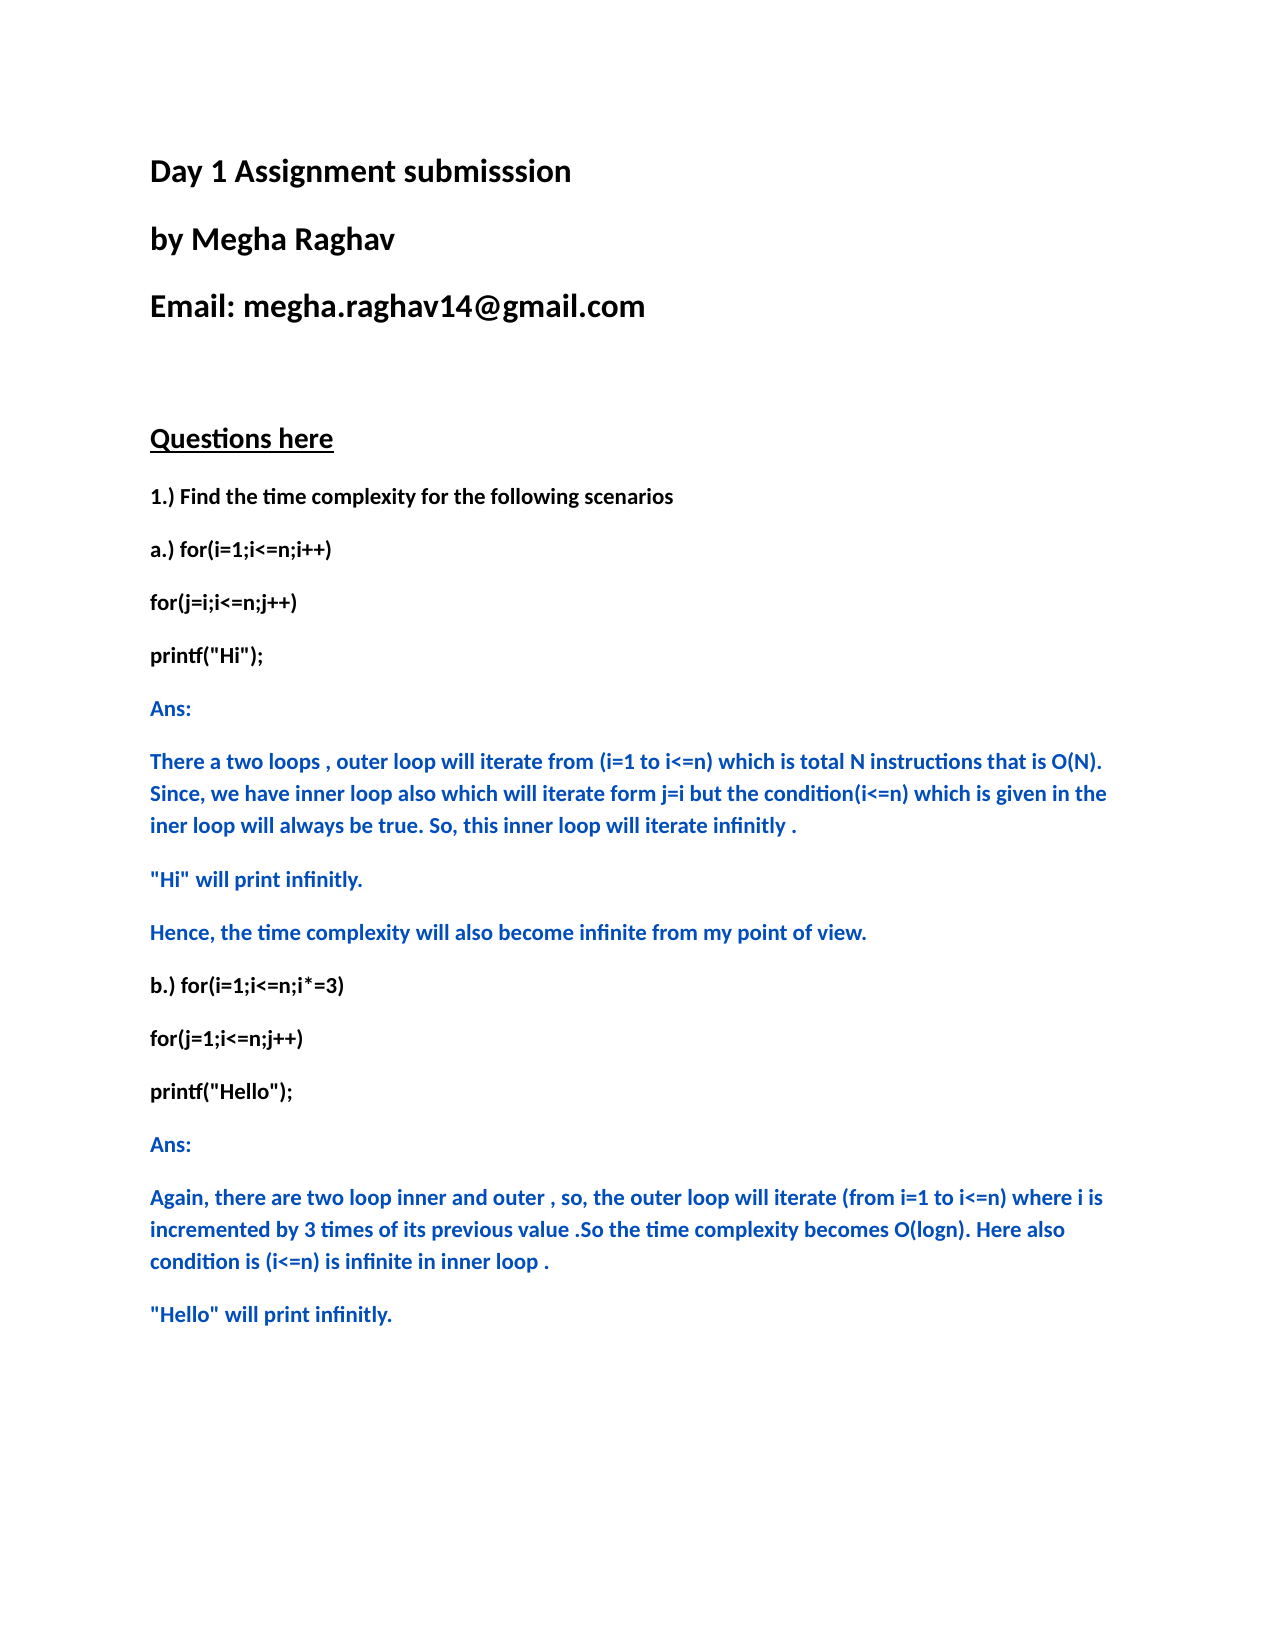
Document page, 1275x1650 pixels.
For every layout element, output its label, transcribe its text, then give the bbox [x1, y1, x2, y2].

text There a two loops , outer loop will iterate from (i=1 to i<=n) which is total N instructions that is O(N). Since, we have inner loop also which will iterate form j=i but the condition(i<=n) which is given in the iner loop will always be true. So, this inner loop will iterate infinitly . [150, 747, 1125, 840]
text "Hello" will print infinitly. [150, 1300, 1125, 1328]
text Questions here [150, 420, 1125, 456]
text Ans: [150, 694, 1125, 722]
text for(j=1;i<=n;j++) [150, 1024, 1125, 1052]
text "Hi" will print infinitly. [150, 865, 1125, 893]
text b.) for(i=1;i<=n;i*=3) [150, 971, 1125, 999]
text by Megha Raghav [150, 218, 1125, 258]
text Day 1 Assignment submisssion [150, 150, 1125, 191]
text Ans: [150, 1130, 1125, 1158]
text a.) for(i=1;i<=n;i++) [150, 535, 1125, 563]
text Again, there are two loop inner and outer , so, the outer loop will iterate (from i=1 to i<=n) where i is incremented by 3 times of its previous value .So the time complexity becomes O(logn). Here also condition is (i<=n) is infinite in inner loop . [150, 1183, 1125, 1275]
text 1.) Find the time complexity for the following scenarios [150, 482, 1125, 510]
text printf("Hello"); [150, 1077, 1125, 1105]
text Hence, the time complexity will also become infinite from my point of view. [150, 918, 1125, 946]
text printf("Hi"); [150, 641, 1125, 669]
text Email: megha.raghav14@gmail.com [150, 285, 1125, 326]
text for(j=i;i<=n;j++) [150, 588, 1125, 616]
